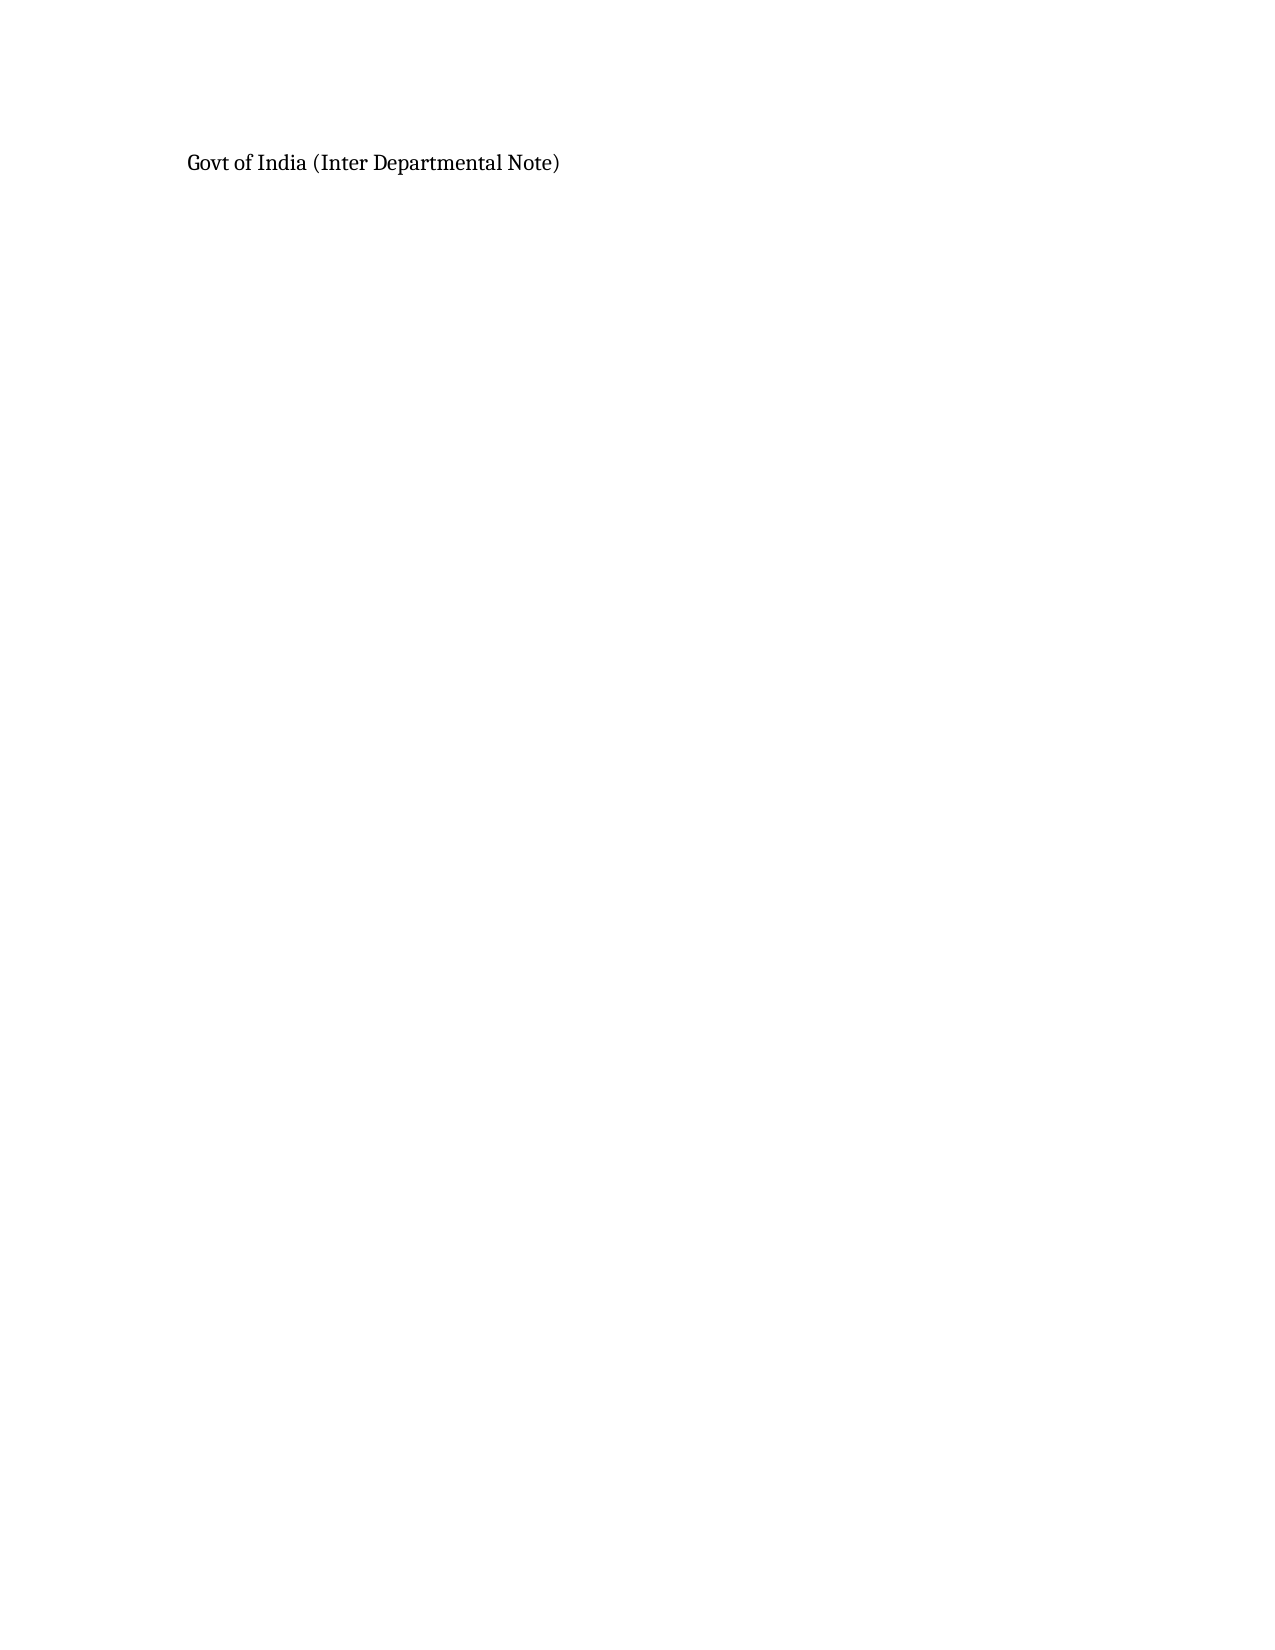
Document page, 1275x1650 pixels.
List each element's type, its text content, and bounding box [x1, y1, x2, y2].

text Govt of India (Inter Departmental Note) [187, 150, 1087, 176]
